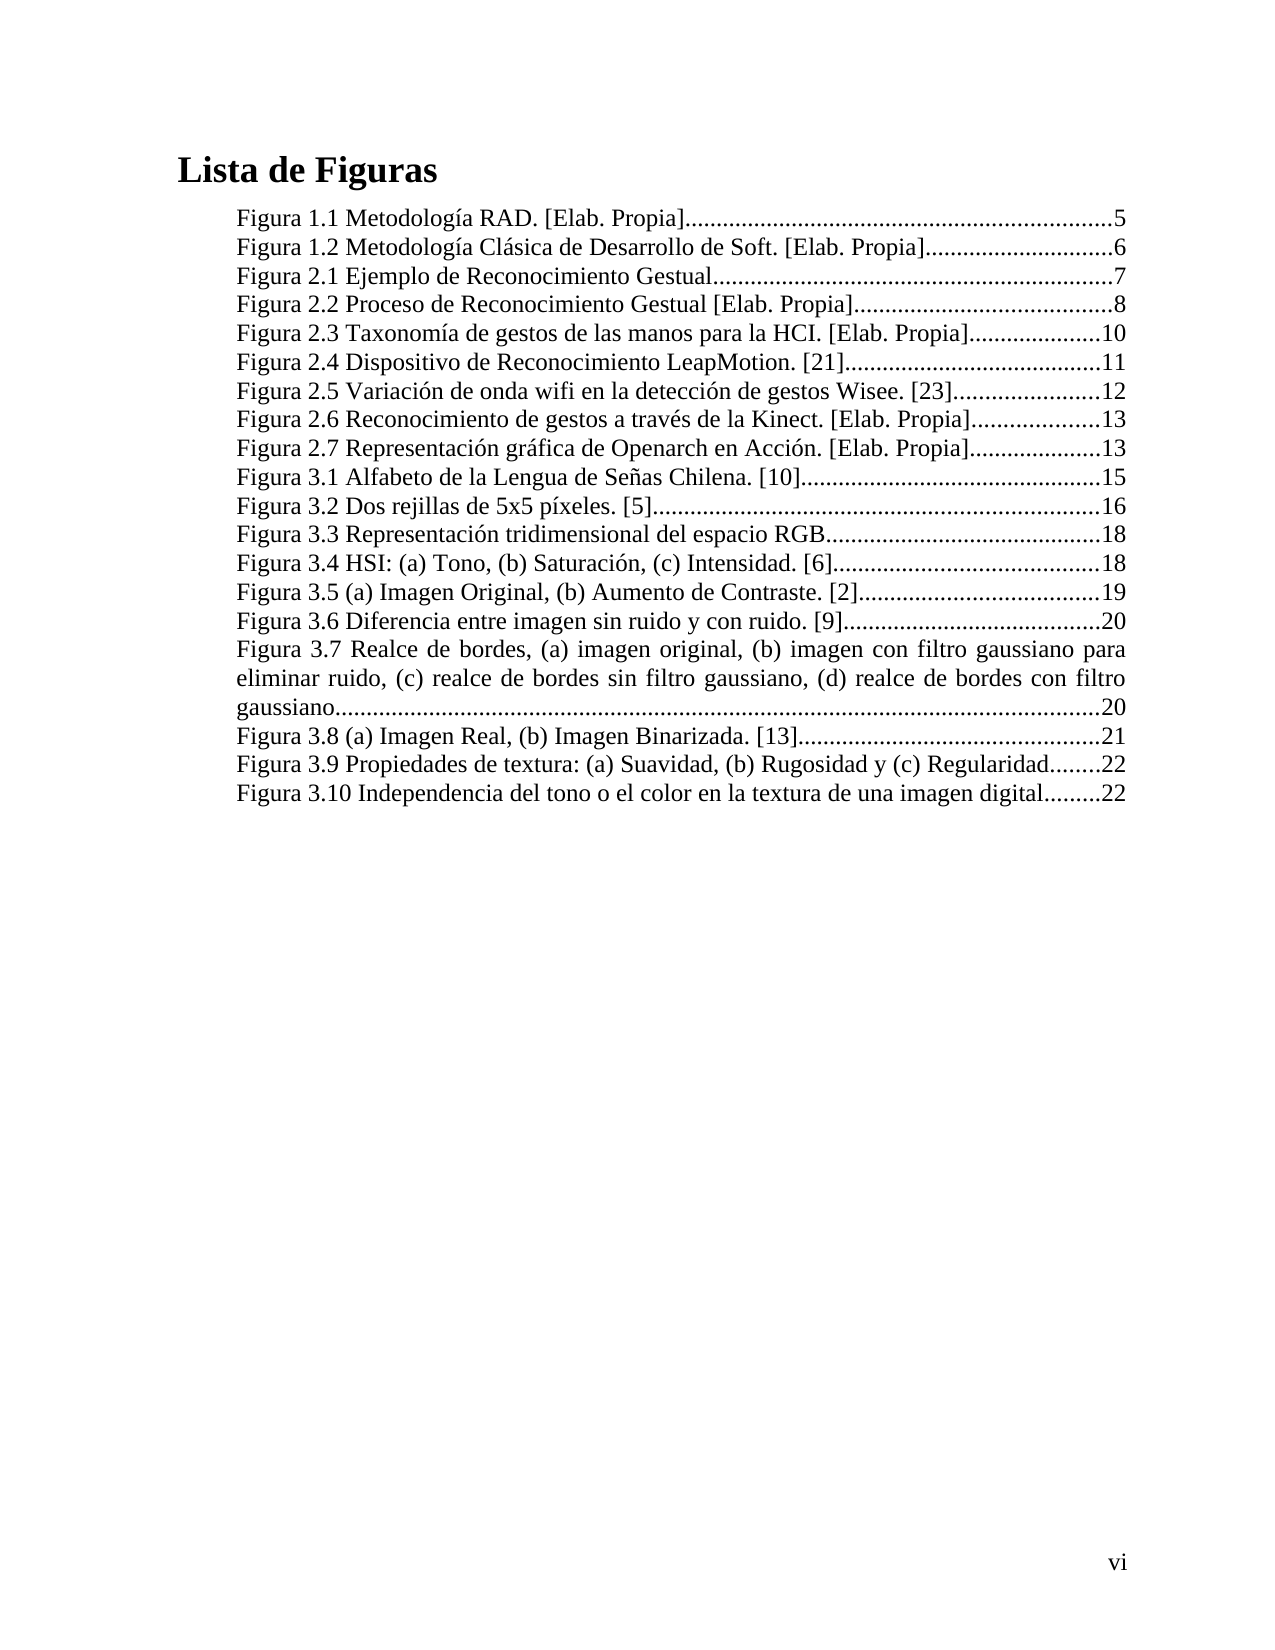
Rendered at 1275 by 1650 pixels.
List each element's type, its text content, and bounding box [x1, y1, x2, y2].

text Figura 2.3 Taxonomía de gestos de las manos para la HCI. [Elab. Propia] 10 [236, 318, 1127, 347]
text Figura 1.1 Metodología RAD. [Elab. Propia] 5 [236, 203, 1127, 232]
text Figura 3.10 Independencia del tono o el color en la textura de una imagen digital 22 [236, 778, 1127, 807]
text Figura 2.7 Representación gráfica de Openarch en Acción. [Elab. Propia] 13 [236, 433, 1127, 462]
text Figura 2.1 Ejemplo de Reconocimiento Gestual. 7 [236, 261, 1127, 289]
text Figura 2.6 Reconocimiento de gestos a través de la Kinect. [Elab. Propia] 13 [236, 404, 1127, 433]
text Figura 3.9 Propiedades de textura: (a) Suavidad, (b) Rugosidad y (c) Regularidad 22 [236, 749, 1127, 778]
text Figura 3.5 (a) Imagen Original, (b) Aumento de Contraste. [2] 19 [236, 577, 1127, 606]
subtitle Lista de Figuras [177, 148, 1127, 191]
text Figura 3.1 Alfabeto de la Lengua de Señas Chilena. [10] 15 [236, 462, 1127, 491]
text Figura 3.4 HSI: (a) Tono, (b) Saturación, (c) Intensidad. [6] 18 [236, 548, 1127, 577]
text Figura 2.5 Variación de onda wifi en la detección de gestos Wisee. [23] 12 [236, 376, 1127, 404]
text Figura 3.3 Representación tridimensional del espacio RGB. 18 [236, 519, 1127, 548]
text Figura 1.2 Metodología Clásica de Desarrollo de Soft. [Elab. Propia] 6 [236, 232, 1127, 261]
text Figura 3.6 Diferencia entre imagen sin ruido y con ruido. [9] 20 [236, 606, 1127, 634]
text Figura 3.7 Realce de bordes, (a) imagen original, (b) imagen con filtro gaussiano para eliminar ruido, (c) realce de bordes sin filtro gaussiano, (d) realce de bordes con filtro gaussiano. 20 [236, 634, 1127, 721]
text Figura 3.8 (a) Imagen Real, (b) Imagen Binarizada. [13] 21 [236, 721, 1127, 749]
text Figura 2.4 Dispositivo de Reconocimiento LeapMotion. [21] 11 [236, 347, 1127, 376]
text Figura 3.2 Dos rejillas de 5x5 píxeles. [5] 16 [236, 491, 1127, 519]
text Figura 2.2 Proceso de Reconocimiento Gestual [Elab. Propia] 8 [236, 289, 1127, 318]
